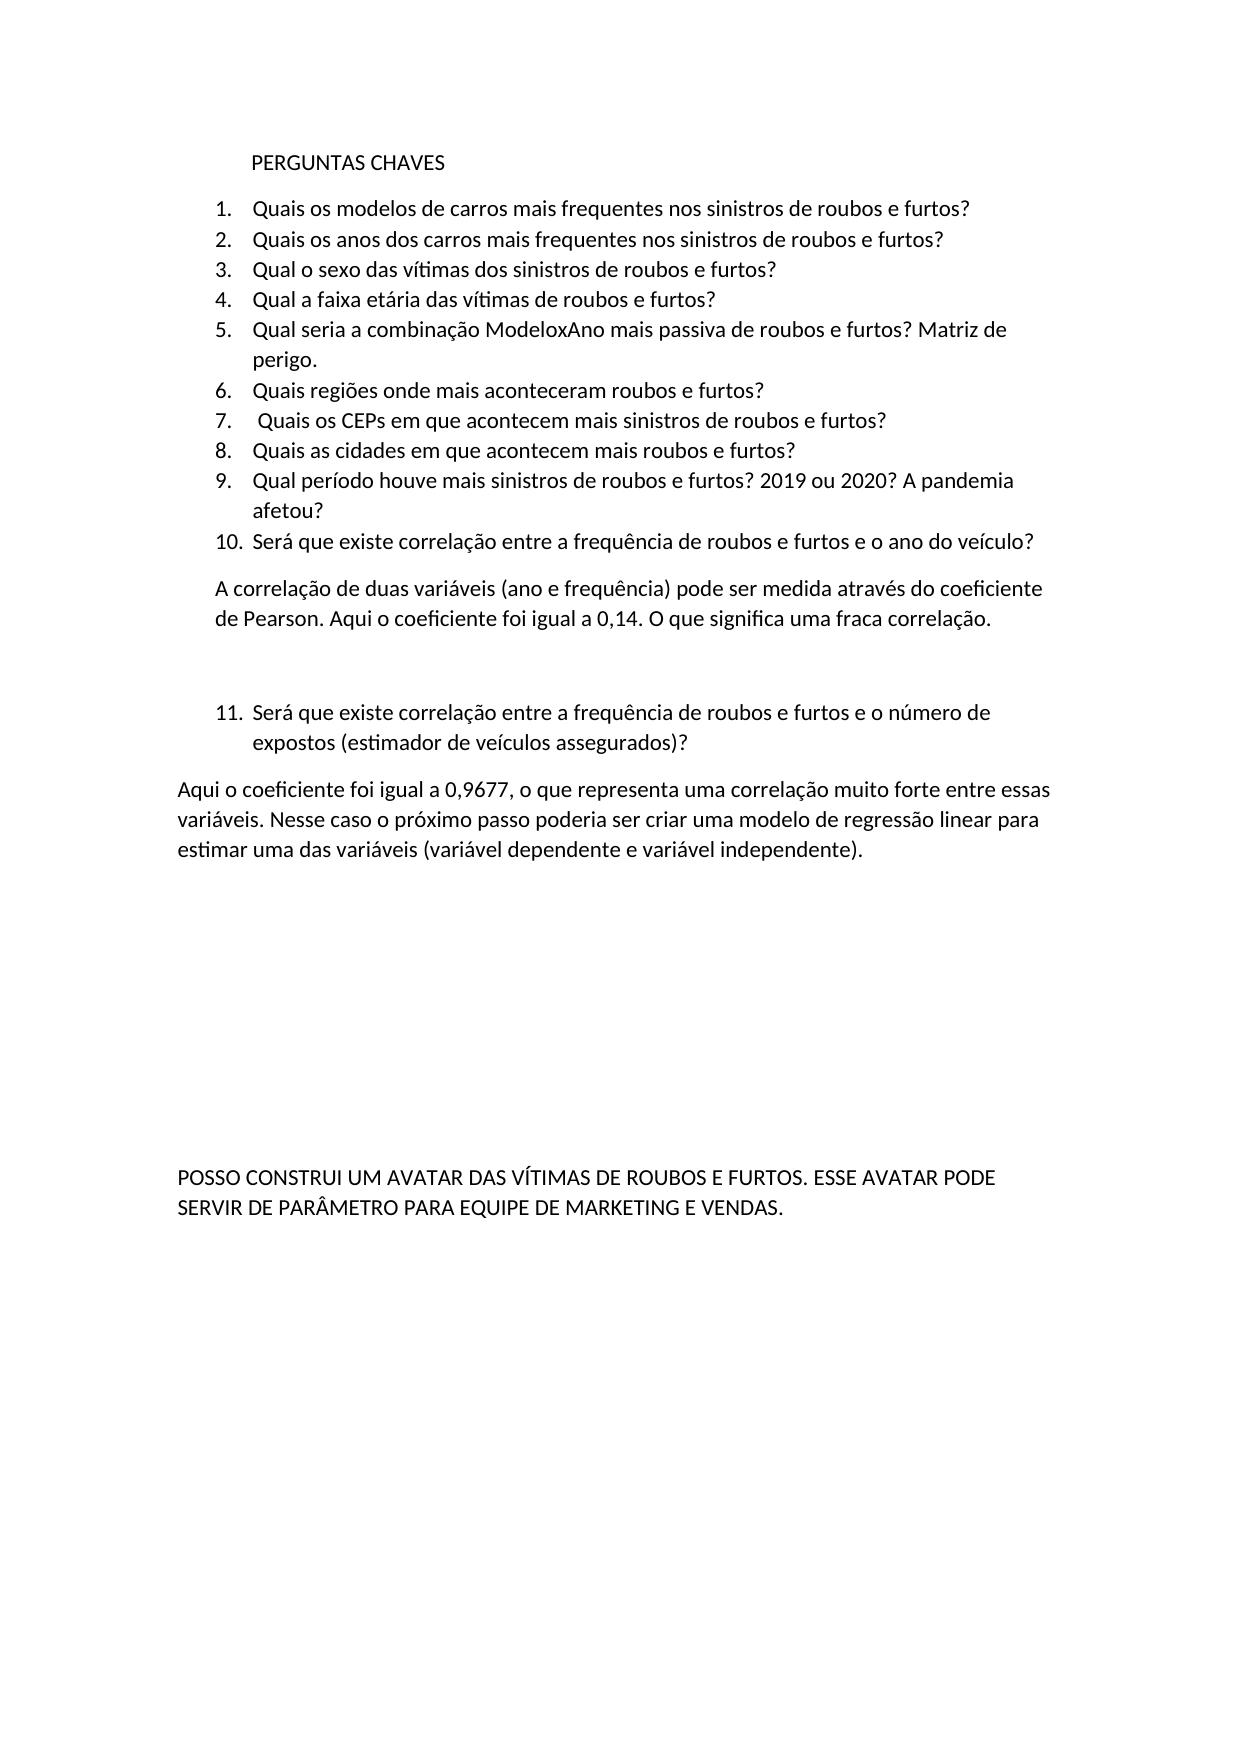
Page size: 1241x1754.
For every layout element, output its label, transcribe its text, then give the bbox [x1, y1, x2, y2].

text POSSO CONSTRUI UM AVATAR DAS VÍTIMAS DE ROUBOS E FURTOS. ESSE AVATAR PODE SERVIR DE PARÂMETRO PARA EQUIPE DE MARKETING E VENDAS. [177, 1163, 1063, 1221]
list Qual a faixa etária das vítimas de roubos e furtos? [215, 285, 1063, 313]
text Aqui o coeficiente foi igual a 0,9677, o que representa uma correlação muito forte entre essas variáveis. Nesse caso o próximo passo poderia ser criar uma modelo de regressão linear para estimar uma das variáveis (variável dependente e variável independente). [177, 775, 1063, 863]
list Quais as cidades em que acontecem mais roubos e furtos? [215, 436, 1063, 464]
list Quais regiões onde mais aconteceram roubos e furtos? [215, 376, 1063, 404]
list Será que existe correlação entre a frequência de roubos e furtos e o ano do veículo? [215, 527, 1063, 555]
list Qual o sexo das vítimas dos sinistros de roubos e furtos? [215, 255, 1063, 283]
list Qual período houve mais sinistros de roubos e furtos? 2019 ou 2020? A pandemia afetou? [215, 466, 1063, 524]
text PERGUNTAS CHAVES [177, 148, 1063, 176]
list Será que existe correlação entre a frequência de roubos e furtos e o número de expostos (estimador de veículos assegurados)? [215, 698, 1063, 756]
list Quais os anos dos carros mais frequentes nos sinistros de roubos e furtos? [215, 225, 1063, 253]
list Quais os modelos de carros mais frequentes nos sinistros de roubos e furtos? [215, 194, 1063, 222]
list Qual seria a combinação ModeloxAno mais passiva de roubos e furtos? Matriz de perigo. [215, 315, 1063, 373]
list Quais os CEPs em que acontecem mais sinistros de roubos e furtos? [215, 406, 1063, 434]
text A correlação de duas variáveis (ano e frequência) pode ser medida através do coeficiente de Pearson. Aqui o coeficiente foi igual a 0,14. O que significa uma fraca correlação. [215, 574, 1063, 632]
